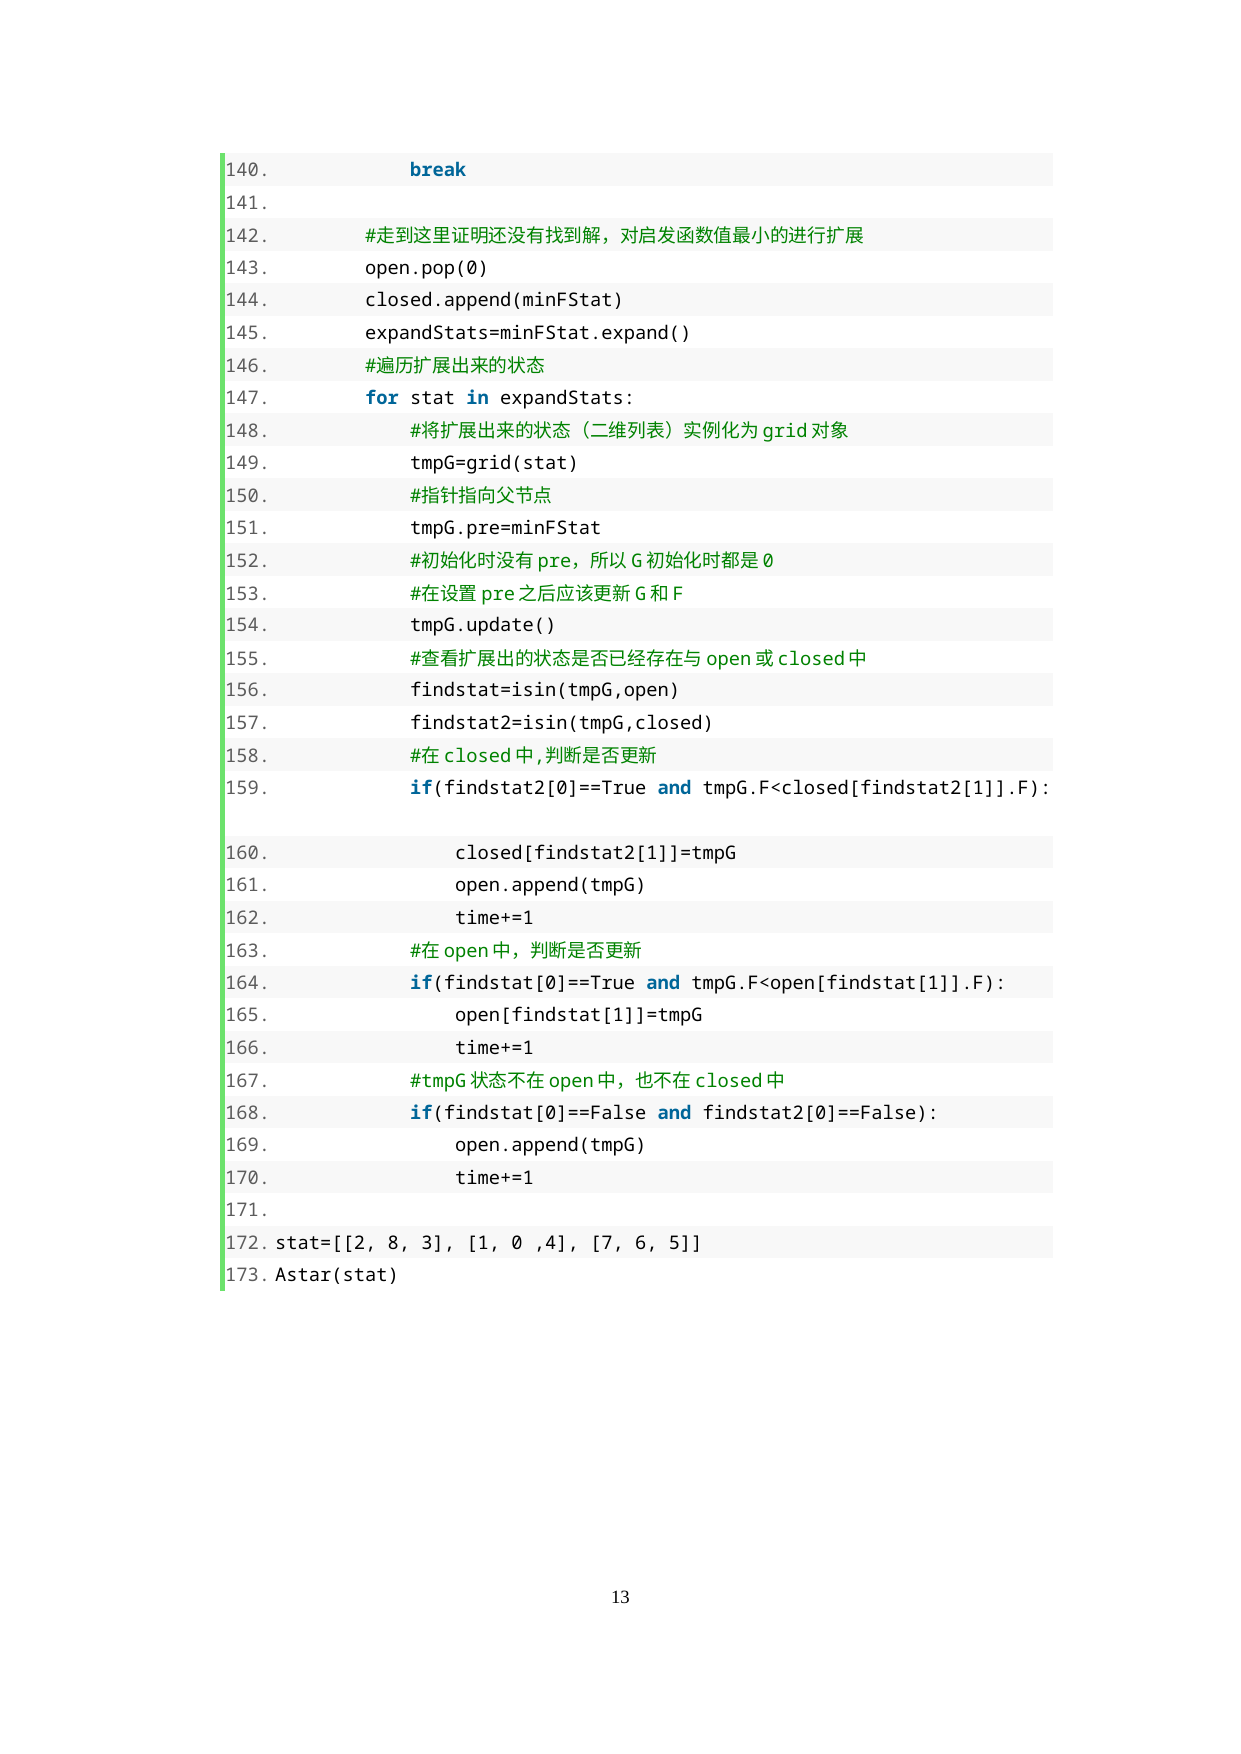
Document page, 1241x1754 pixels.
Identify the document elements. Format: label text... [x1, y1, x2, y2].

list #指针指向父节点 [225, 478, 1053, 511]
list Astar(stat) [225, 1258, 1053, 1291]
list #查看扩展出的状态是否已经存在与open或closed中 [225, 641, 1053, 673]
list findstat=isin(tmpG,open) [225, 673, 1053, 706]
list #在设置pre之后应该更新G和F [225, 576, 1053, 608]
list tmpG.pre=minFStat [225, 511, 1053, 543]
list stat=[[2, 8, 3], [1, 0 ,4], [7, 6, 5]] [225, 1226, 1053, 1258]
list #初始化时没有pre，所以G初始化时都是0 [225, 543, 1053, 576]
list time+=1 [225, 1161, 1053, 1193]
list expandStats=minFStat.expand() [225, 316, 1053, 348]
list findstat2=isin(tmpG,closed) [225, 706, 1053, 738]
list closed.append(minFStat) [225, 283, 1053, 316]
list tmpG=grid(stat) [225, 446, 1053, 478]
list time+=1 [225, 901, 1053, 933]
list open[findstat[1]]=tmpG [225, 998, 1053, 1031]
list open.append(tmpG) [225, 868, 1053, 901]
list if(findstat2[0]==True and tmpG.F<closed[findstat2[1]].F): [225, 771, 1053, 836]
list open.pop(0) [225, 251, 1053, 283]
list #遍历扩展出来的状态 [225, 348, 1053, 381]
list time+=1 [225, 1031, 1053, 1063]
list #将扩展出来的状态（二维列表）实例化为grid对象 [225, 413, 1053, 446]
list closed[findstat2[1]]=tmpG [225, 836, 1053, 868]
list for stat in expandStats: [225, 381, 1053, 413]
list #在open中，判断是否更新 [225, 933, 1053, 966]
list open.append(tmpG) [225, 1128, 1053, 1161]
list #在closed中,判断是否更新 [225, 738, 1053, 771]
list if(findstat[0]==True and tmpG.F<open[findstat[1]].F): [225, 966, 1053, 998]
list break [225, 153, 1053, 186]
list if(findstat[0]==False and findstat2[0]==False): [225, 1096, 1053, 1128]
list #tmpG状态不在open中，也不在closed中 [225, 1063, 1053, 1096]
list tmpG.update() [225, 608, 1053, 641]
list #走到这里证明还没有找到解，对启发函数值最小的进行扩展 [225, 218, 1053, 251]
